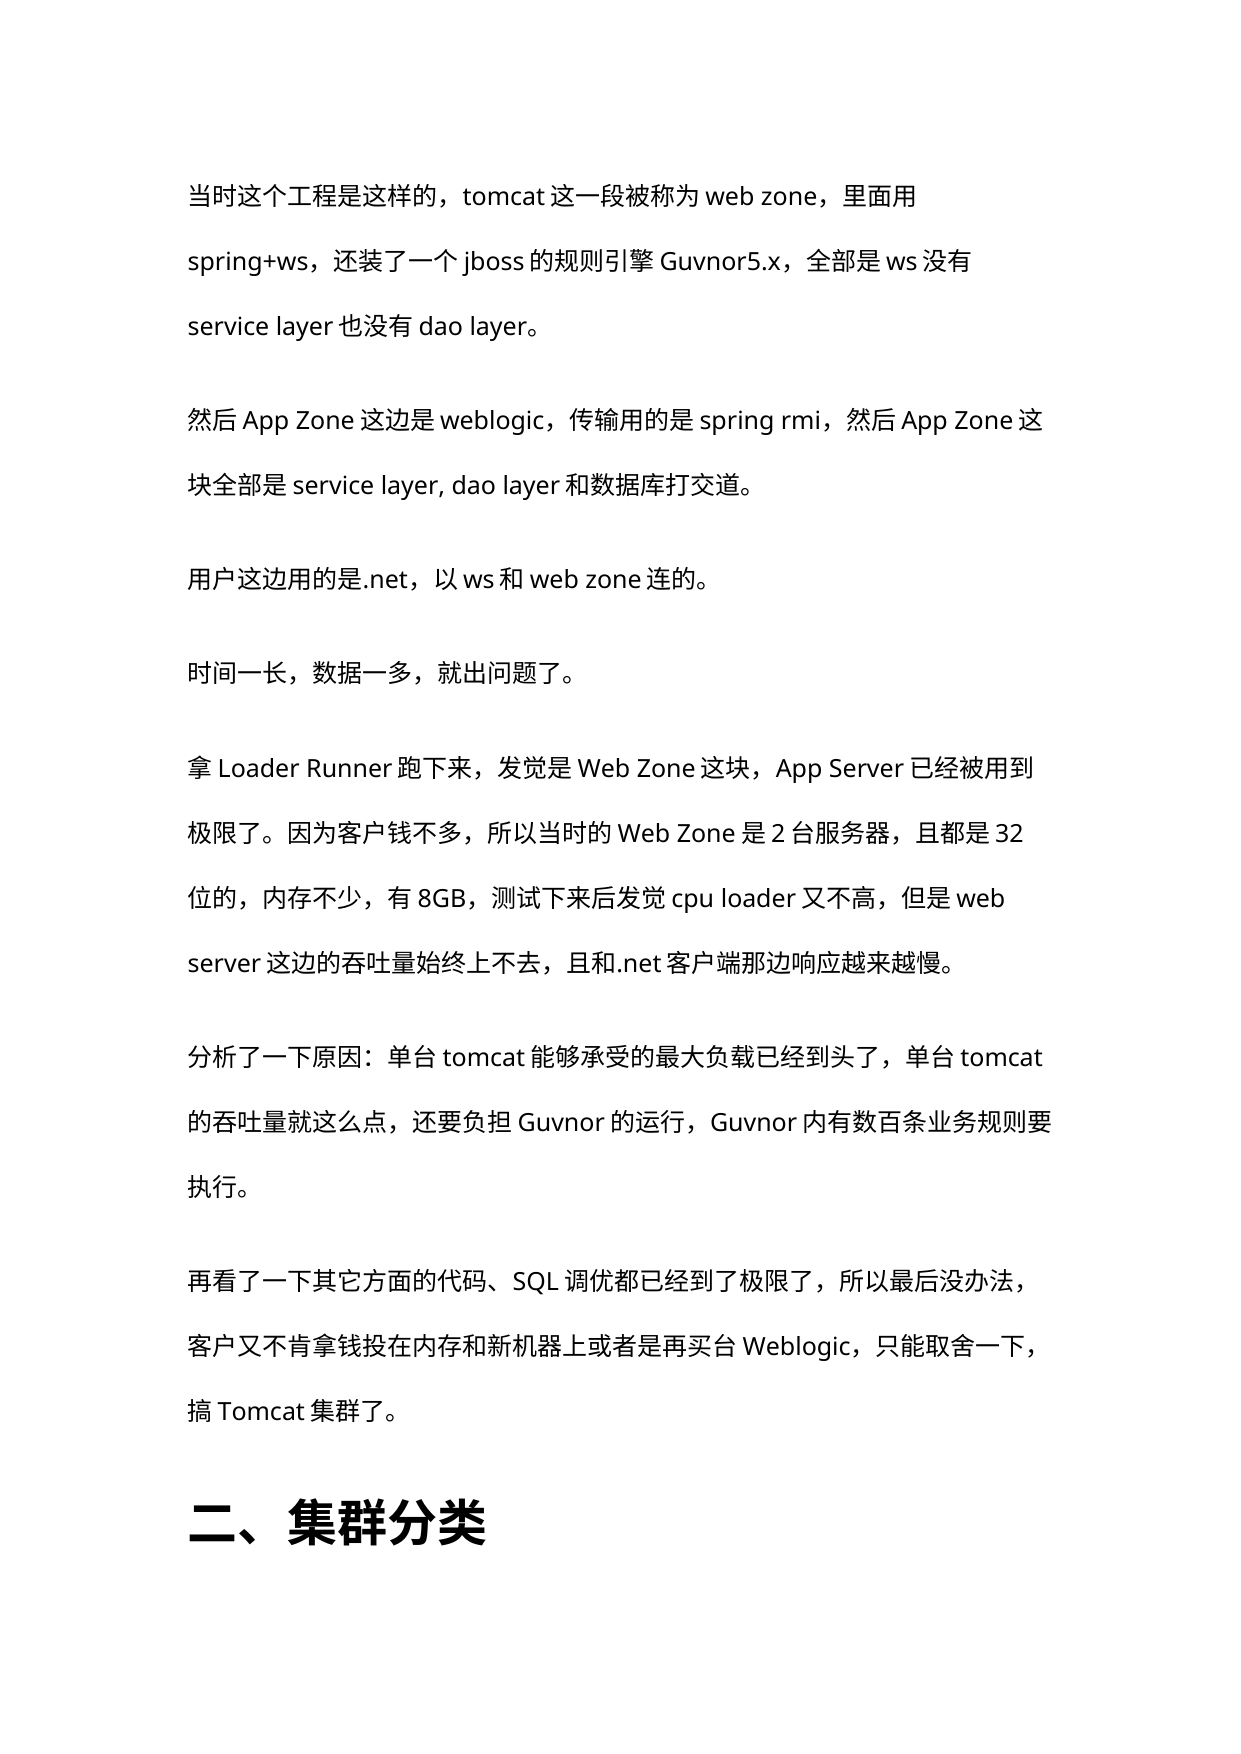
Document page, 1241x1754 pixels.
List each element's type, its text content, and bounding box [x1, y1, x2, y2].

text 用户这边用的是.net，以ws和web zone连的。 [187, 545, 1053, 610]
text 拿Loader Runner跑下来，发觉是Web Zone这块，App Server已经被用到极限了。因为客户钱不多，所以当时的Web Zone是2台服务器，且都是32位的，内存不少，有8GB，测试下来后发觉cpu loader又不高，但是web server这边的吞吐量始终上不去，且和.net客户端那边响应越来越慢。 [187, 734, 1053, 994]
text 再看了一下其它方面的代码、SQL调优都已经到了极限了，所以最后没办法，客户又不肯拿钱投在内存和新机器上或者是再买台Weblogic，只能取舍一下，搞Tomcat集群了。 [187, 1247, 1053, 1442]
text 时间一长，数据一多，就出问题了。 [187, 639, 1053, 704]
text 二、集群分类 [187, 1471, 1053, 1569]
text 分析了一下原因：单台tomcat能够承受的最大负载已经到头了，单台tomcat的吞吐量就这么点，还要负担Guvnor的运行，Guvnor内有数百条业务规则要执行。 [187, 1023, 1053, 1218]
text 当时这个工程是这样的，tomcat这一段被称为web zone，里面用spring+ws，还装了一个jboss的规则引擎Guvnor5.x，全部是ws没有service layer也没有dao layer。 [187, 162, 1053, 357]
text 然后App Zone这边是weblogic，传输用的是spring rmi，然后App Zone这块全部是service layer, dao layer和数据库打交道。 [187, 386, 1053, 516]
